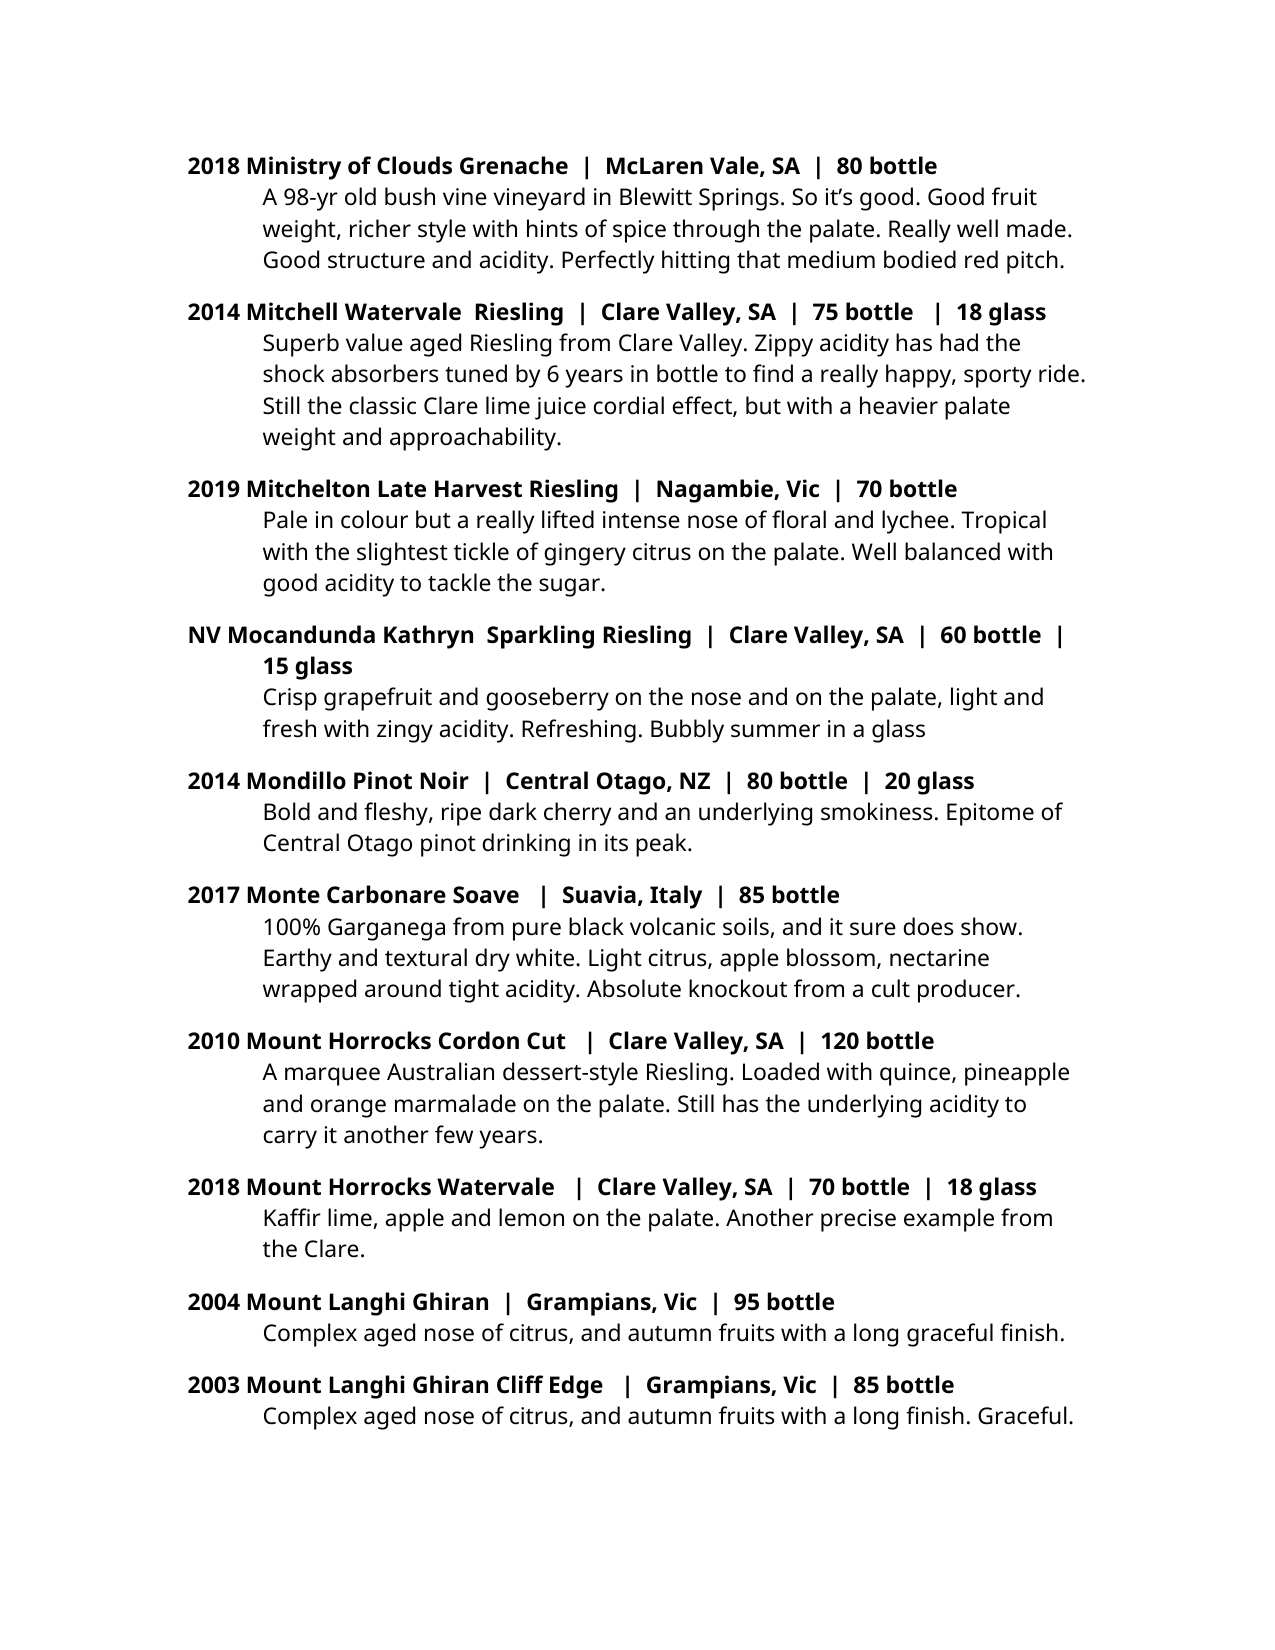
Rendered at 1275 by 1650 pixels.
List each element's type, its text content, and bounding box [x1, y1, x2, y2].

text 2004 Mount Langhi Ghiran | Grampians, Vic | 95 bottle Complex aged nose of citrus, and autumn fruits with a long graceful finish. [187, 1285, 1087, 1348]
text NV Mocandunda Kathryn Sparkling Riesling | Clare Valley, SA | 60 bottle | 15 glass Crisp grapefruit and gooseberry on the nose and on the palate, light and fresh with zingy acidity. Refreshing. Bubbly summer in a glass [187, 619, 1087, 744]
text 2018 Ministry of Clouds Grenache | McLaren Vale, SA | 80 bottle A 98-yr old bush vine vineyard in Blewitt Springs. So it’s good. Good fruit weight, richer style with hints of spice through the palate. Really well made. Good structure and acidity. Perfectly hitting that medium bodied red pitch. [187, 150, 1087, 275]
text 2019 Mitchelton Late Harvest Riesling | Nagambie, Vic | 70 bottle Pale in colour but a really lifted intense nose of floral and lychee. Tropical with the slightest tickle of gingery citrus on the palate. Well balanced with good acidity to tackle the sugar. [187, 473, 1087, 598]
text 2014 Mitchell Watervale Riesling | Clare Valley, SA | 75 bottle | 18 glass Superb value aged Riesling from Clare Valley. Zippy acidity has had the shock absorbers tuned by 6 years in bottle to find a really happy, sporty ride. Still the classic Clare lime juice cordial effect, but with a heavier palate weight and approachability. [187, 296, 1087, 452]
text 2003 Mount Langhi Ghiran Cliff Edge | Grampians, Vic | 85 bottle Complex aged nose of citrus, and autumn fruits with a long finish. Graceful. [187, 1369, 1087, 1431]
text 2010 Mount Horrocks Cordon Cut | Clare Valley, SA | 120 bottle A marquee Australian dessert-style Riesling. Loaded with quince, pineapple and orange marmalade on the palate. Still has the underlying acidity to carry it another few years. [187, 1025, 1087, 1150]
text 2017 Monte Carbonare Soave | Suavia, Italy | 85 bottle 100% Garganega from pure black volcanic soils, and it sure does show. Earthy and textural dry white. Light citrus, apple blossom, nectarine wrapped around tight acidity. Absolute knockout from a cult producer. [187, 879, 1087, 1004]
text 2018 Mount Horrocks Watervale | Clare Valley, SA | 70 bottle | 18 glass Kaffir lime, apple and lemon on the palate. Another precise example from the Clare. [187, 1171, 1087, 1264]
text 2014 Mondillo Pinot Noir | Central Otago, NZ | 80 bottle | 20 glass Bold and fleshy, ripe dark cherry and an underlying smokiness. Epitome of Central Otago pinot drinking in its peak. [187, 764, 1087, 858]
